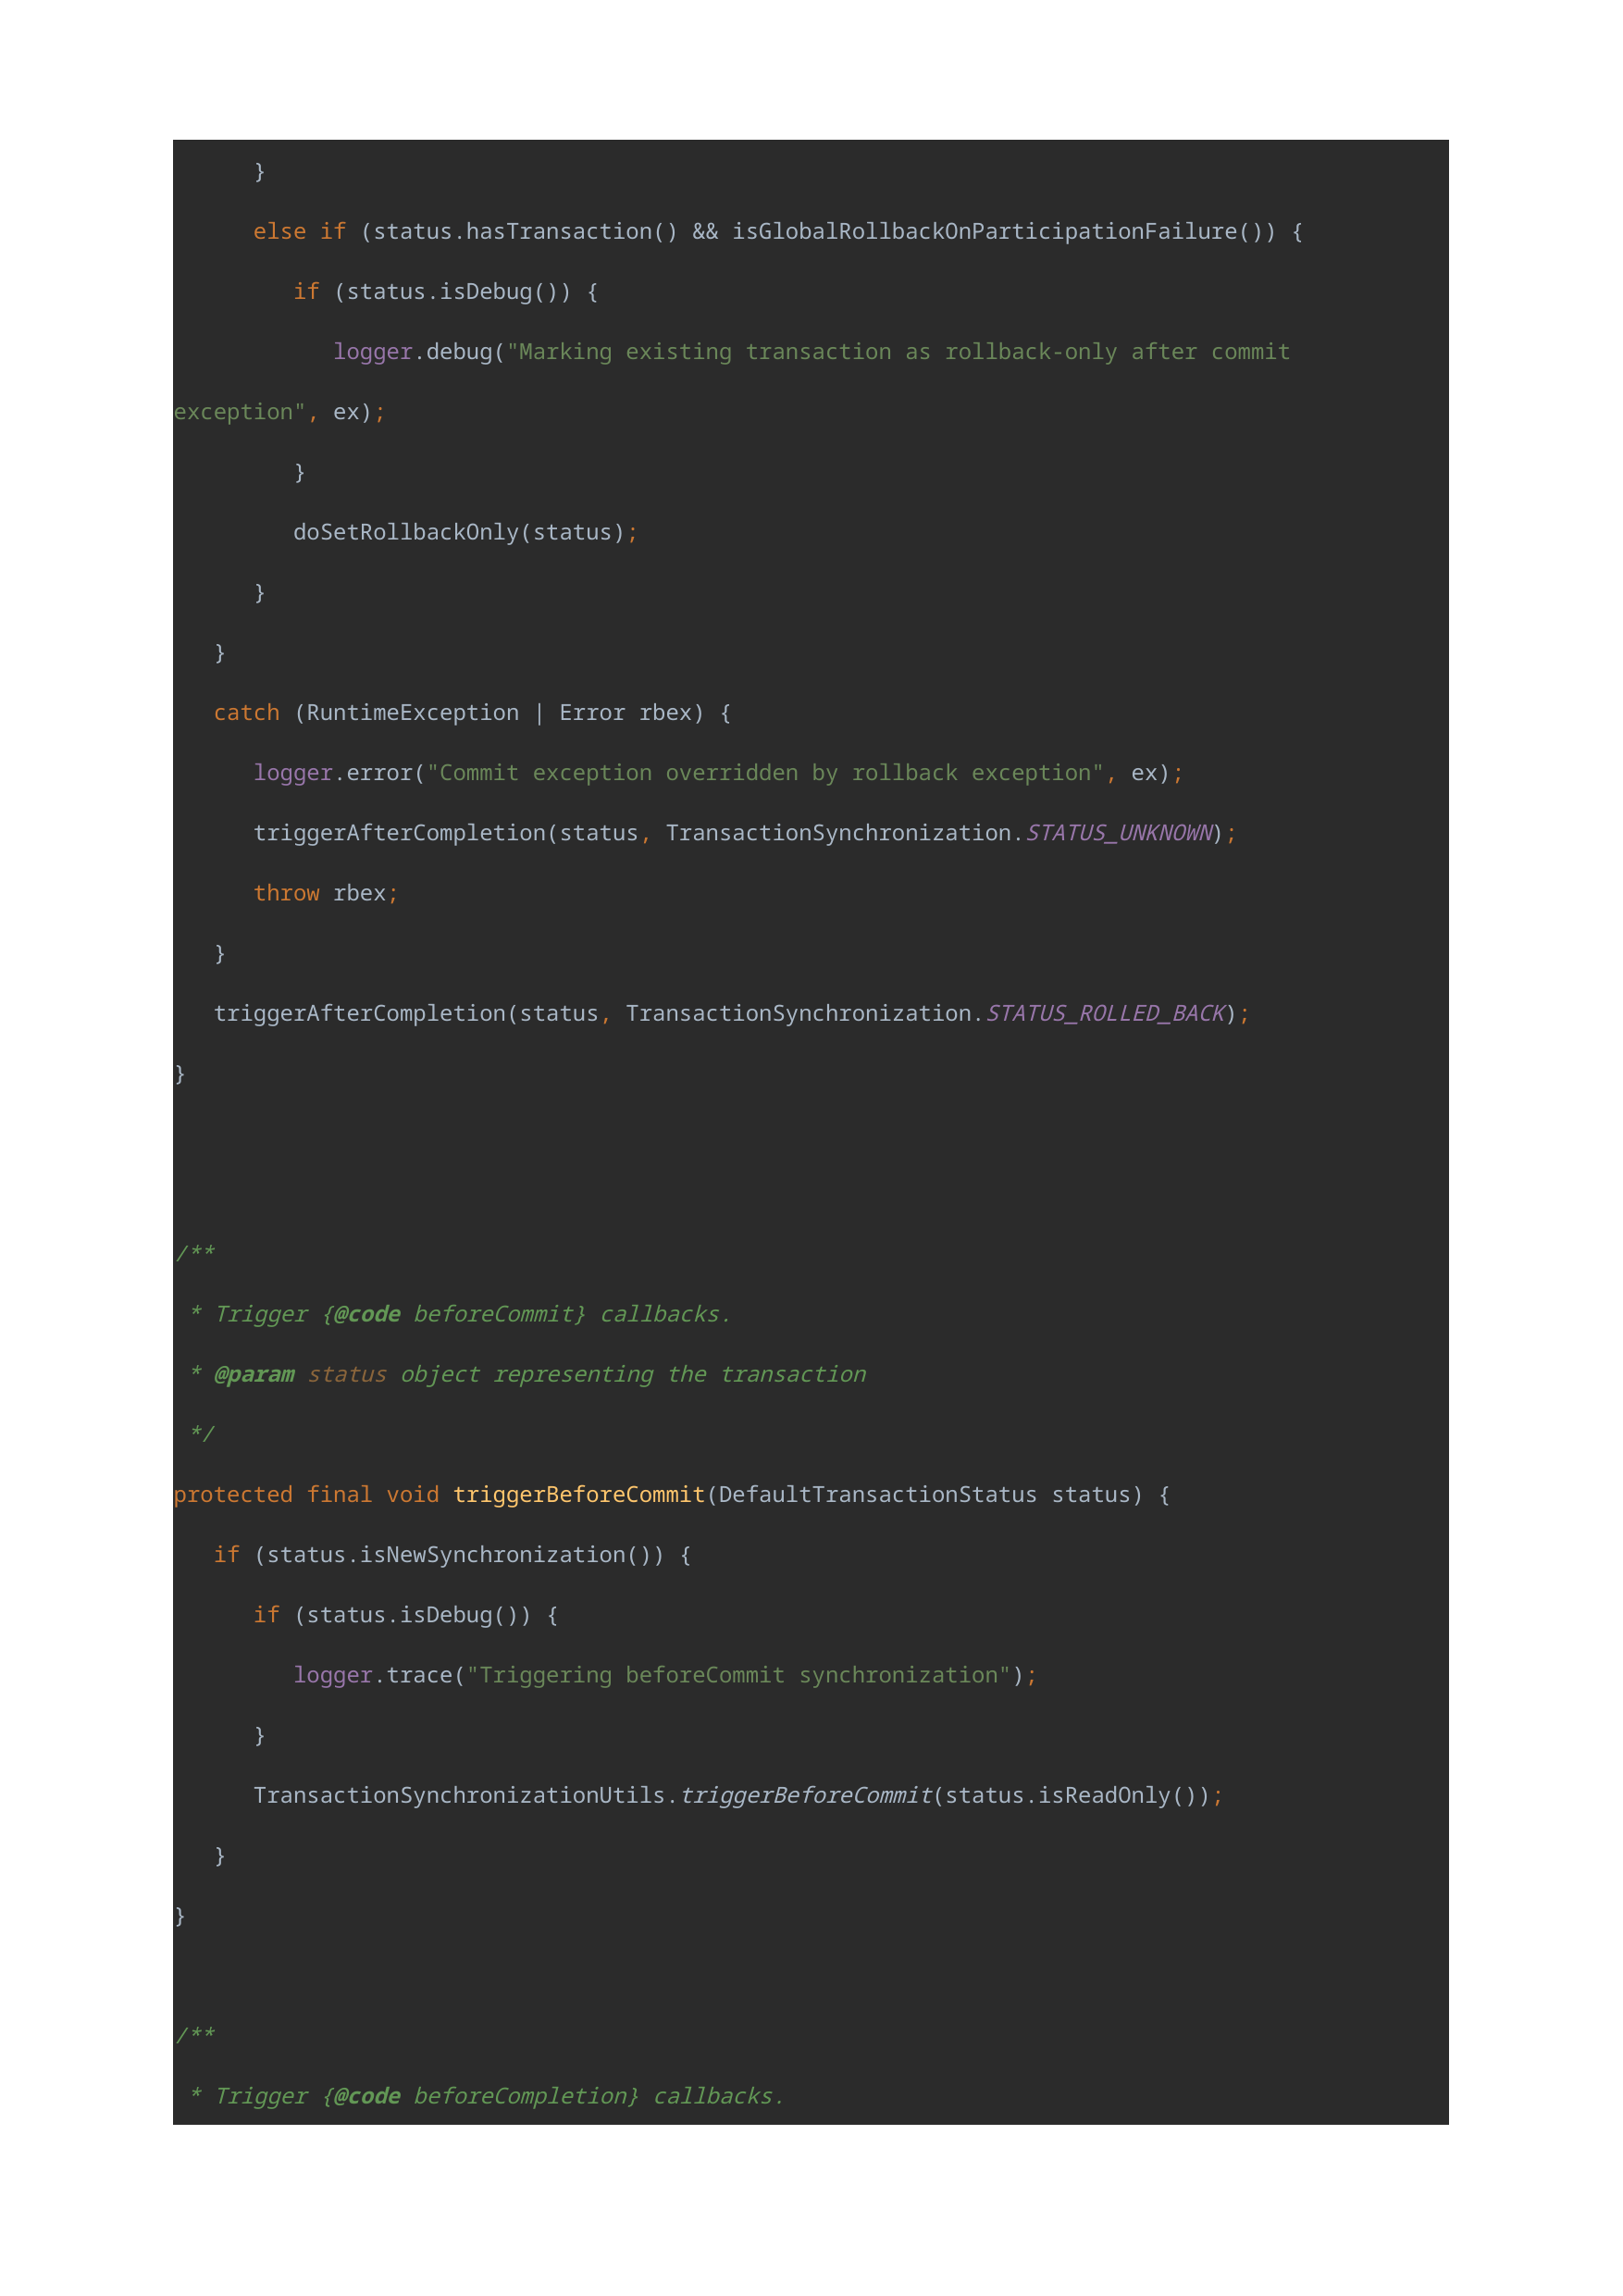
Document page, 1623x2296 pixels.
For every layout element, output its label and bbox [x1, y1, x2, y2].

text [173, 140, 1449, 2125]
